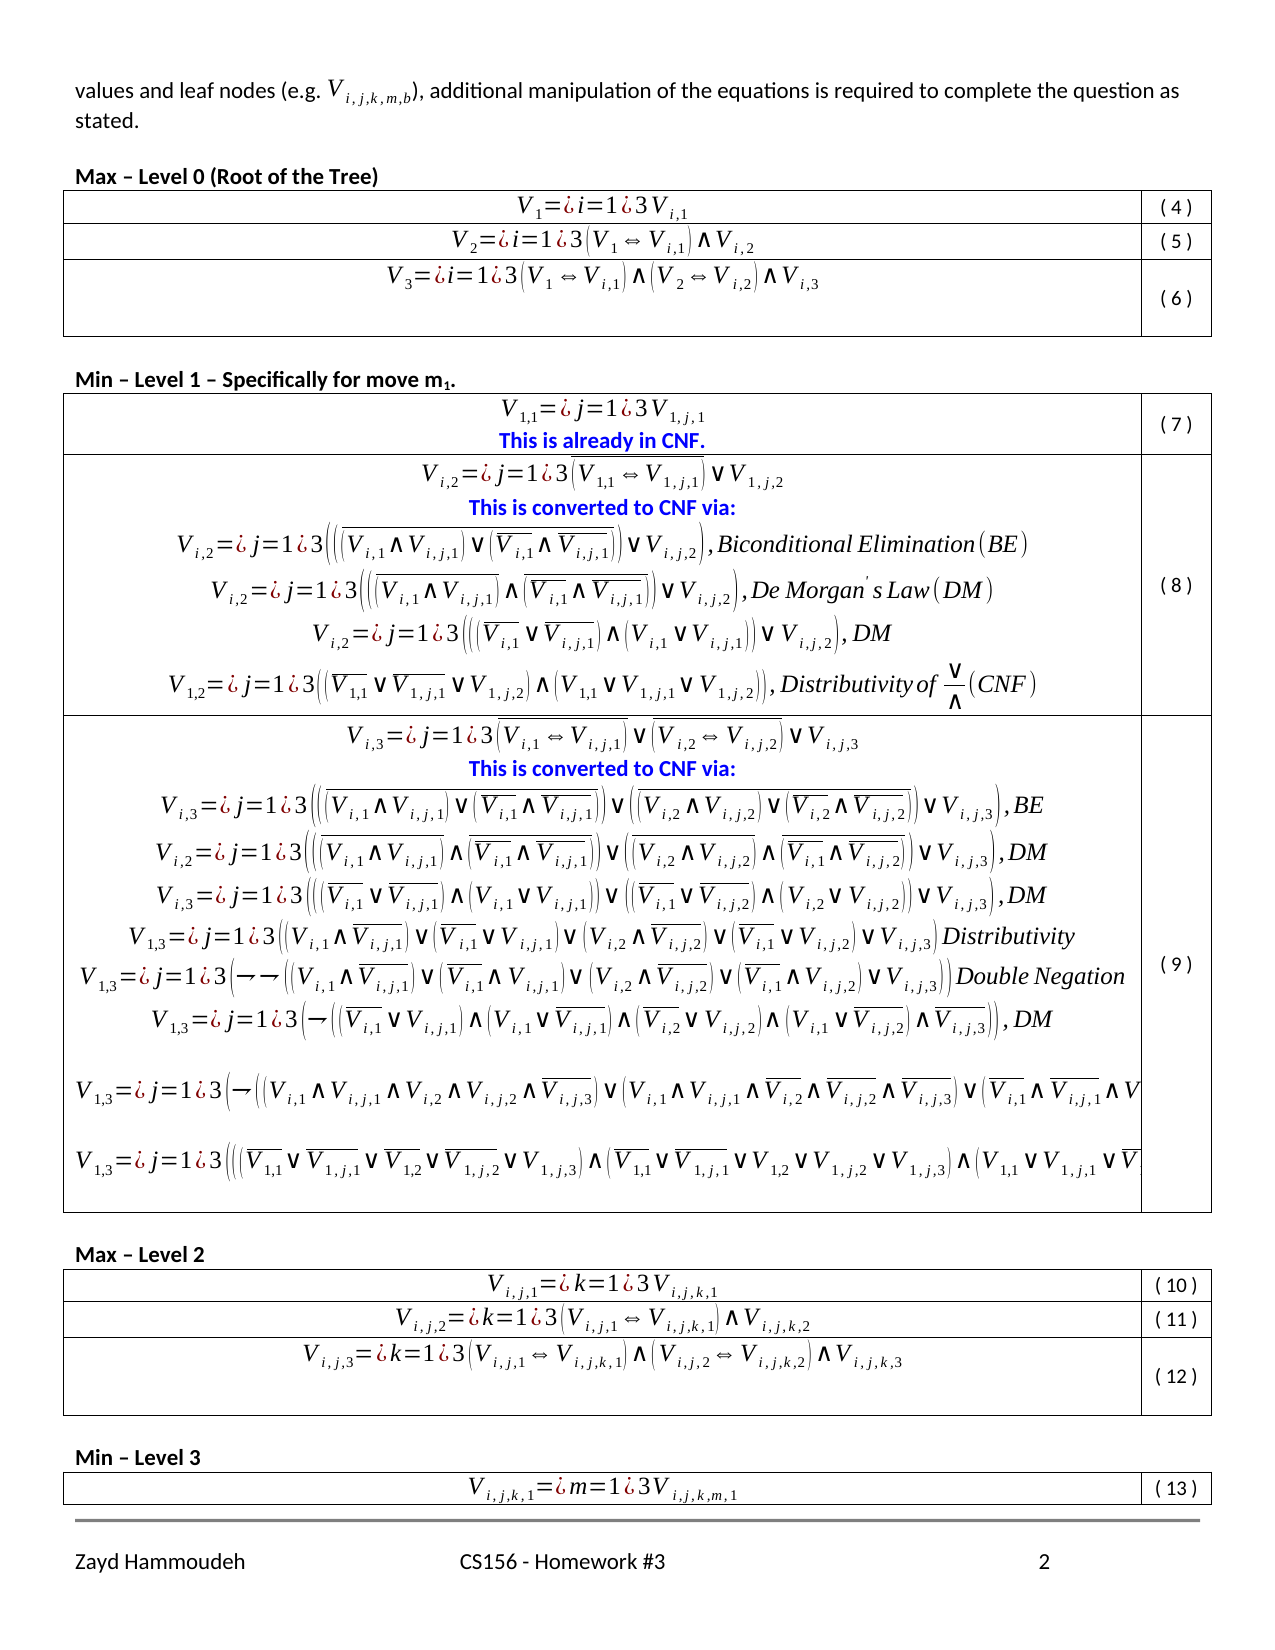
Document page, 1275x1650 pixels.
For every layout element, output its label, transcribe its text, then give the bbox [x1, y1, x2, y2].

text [75, 75, 1200, 134]
table_cell [64, 1302, 1141, 1337]
table_cell [64, 224, 1141, 258]
table_cell ( 12 ) [1142, 1338, 1211, 1414]
table_header [64, 1473, 1141, 1504]
text Min – Level 1 – Specifically for move m1. [75, 365, 1200, 393]
table_cell ( 5 ) [1142, 224, 1211, 258]
table_cell [64, 1338, 1141, 1414]
text Max – Level 2 [75, 1241, 1200, 1269]
text Max – Level 0 (Root of the Tree) [75, 162, 1200, 190]
table_header ( 7 ) [1142, 394, 1211, 454]
text Min – Level 3 [75, 1443, 1200, 1472]
table_header [64, 1270, 1141, 1301]
table_header [64, 191, 1141, 223]
table_cell This is converted to CNF via: [64, 716, 1141, 1212]
table_header ( 13 ) [1142, 1473, 1211, 1504]
table_header ( 4 ) [1142, 191, 1211, 223]
table_header ( 10 ) [1142, 1270, 1211, 1301]
table_cell This is converted to CNF via: [64, 455, 1141, 715]
table_cell ( 9 ) [1142, 716, 1211, 1212]
table_cell ( 11 ) [1142, 1302, 1211, 1337]
table_cell ( 8 ) [1142, 455, 1211, 715]
table_cell ( 6 ) [1142, 260, 1211, 336]
table_cell [64, 260, 1141, 336]
table_header This is already in CNF. [64, 394, 1141, 454]
